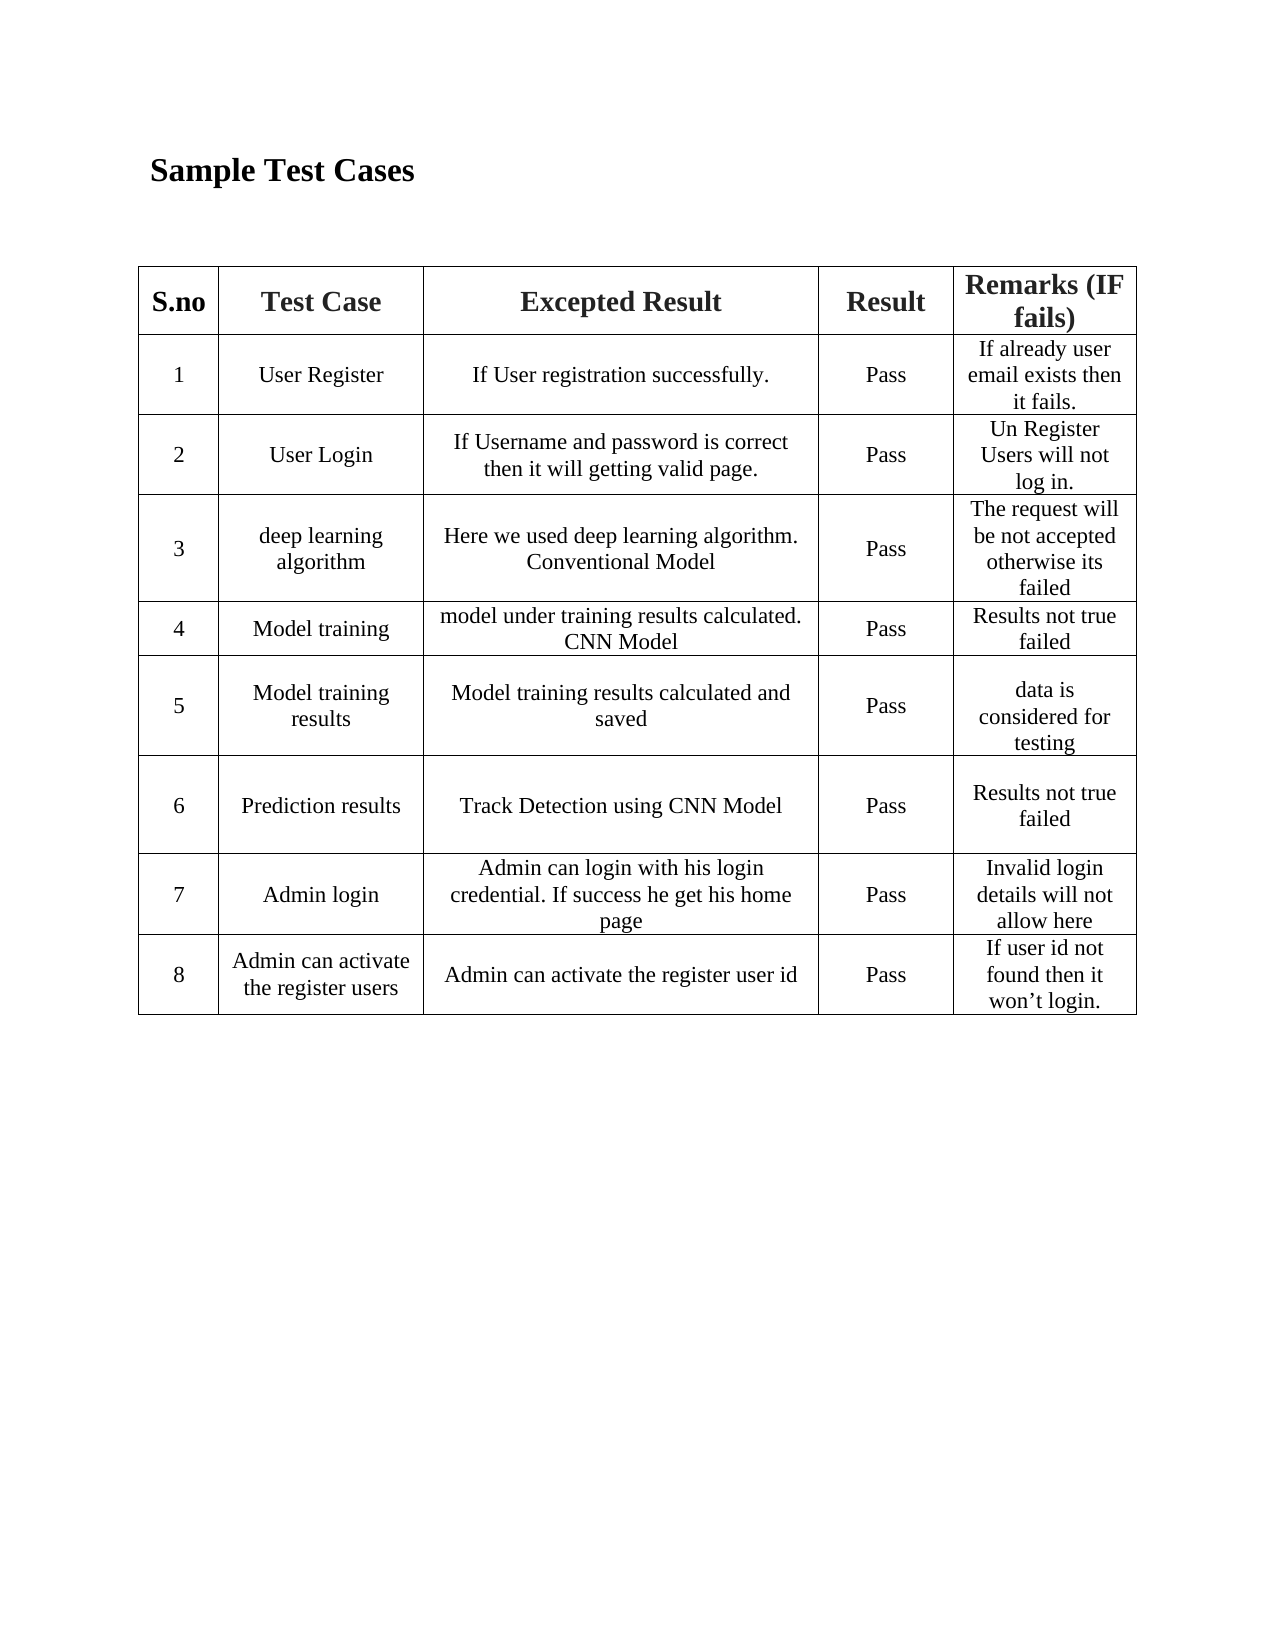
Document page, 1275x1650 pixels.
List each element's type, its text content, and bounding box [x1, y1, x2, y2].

table_header Remarks (IF fails) [1075, 267, 1136, 334]
table_cell Pass [819, 602, 953, 654]
table_cell 8 [139, 935, 218, 1013]
table_cell Admin can login with his login credential. If success he get his home page [424, 854, 818, 933]
table_cell If user id not found then it won’t login. [954, 935, 1136, 1013]
table_cell data is considered for testing [954, 656, 1136, 755]
table_cell model under training results calculated. CNN Model [424, 602, 818, 654]
table_cell Results not true failed [954, 602, 1136, 654]
table_cell If User registration successfully. [424, 335, 818, 414]
table_cell Model training results calculated and saved [424, 656, 818, 755]
table_cell The request will be not accepted otherwise its failed [954, 495, 1136, 601]
table_cell Admin login [219, 854, 423, 933]
table_cell 3 [139, 495, 218, 601]
table_header Excepted Result [424, 267, 818, 334]
table_cell Pass [819, 935, 953, 1013]
table_cell User Login [219, 415, 423, 494]
table_cell deep learning algorithm [219, 495, 423, 601]
table_cell 4 [139, 602, 218, 654]
table_cell 5 [139, 656, 218, 755]
table_cell Un Register Users will not log in. [954, 415, 1136, 494]
table_cell Pass [819, 756, 953, 853]
table_cell 7 [139, 854, 218, 933]
table_header Test Case [219, 267, 423, 334]
table_cell If Username and password is correct then it will getting valid page. [424, 415, 818, 494]
table_cell Results not true failed [954, 756, 1136, 853]
table_cell Prediction results [219, 756, 423, 853]
table_cell Pass [819, 335, 953, 414]
table_cell Here we used deep learning algorithm. Conventional Model [424, 495, 818, 601]
table_cell Admin can activate the register user id [424, 935, 818, 1013]
table_header Result [819, 267, 953, 334]
table_cell 6 [139, 756, 218, 853]
table_cell Pass [819, 656, 953, 755]
text Sample Test Cases [150, 150, 1125, 188]
table_header S.no [139, 267, 218, 334]
table_cell 2 [139, 415, 218, 494]
table_cell User Register [219, 335, 423, 414]
table_cell Pass [819, 415, 953, 494]
table_cell Admin can activate the register users [219, 935, 423, 1013]
table_cell Track Detection using CNN Model [424, 756, 818, 853]
table_cell 1 [139, 335, 218, 414]
table_cell Pass [819, 495, 953, 601]
table_cell Model training [219, 602, 423, 654]
table_header Remarks (IF fails) [954, 267, 1014, 334]
table_cell Invalid login details will not allow here [954, 854, 1136, 933]
table_cell Model training results [219, 656, 423, 755]
table_cell If already user email exists then it fails. [954, 335, 1136, 414]
table_cell Pass [819, 854, 953, 933]
